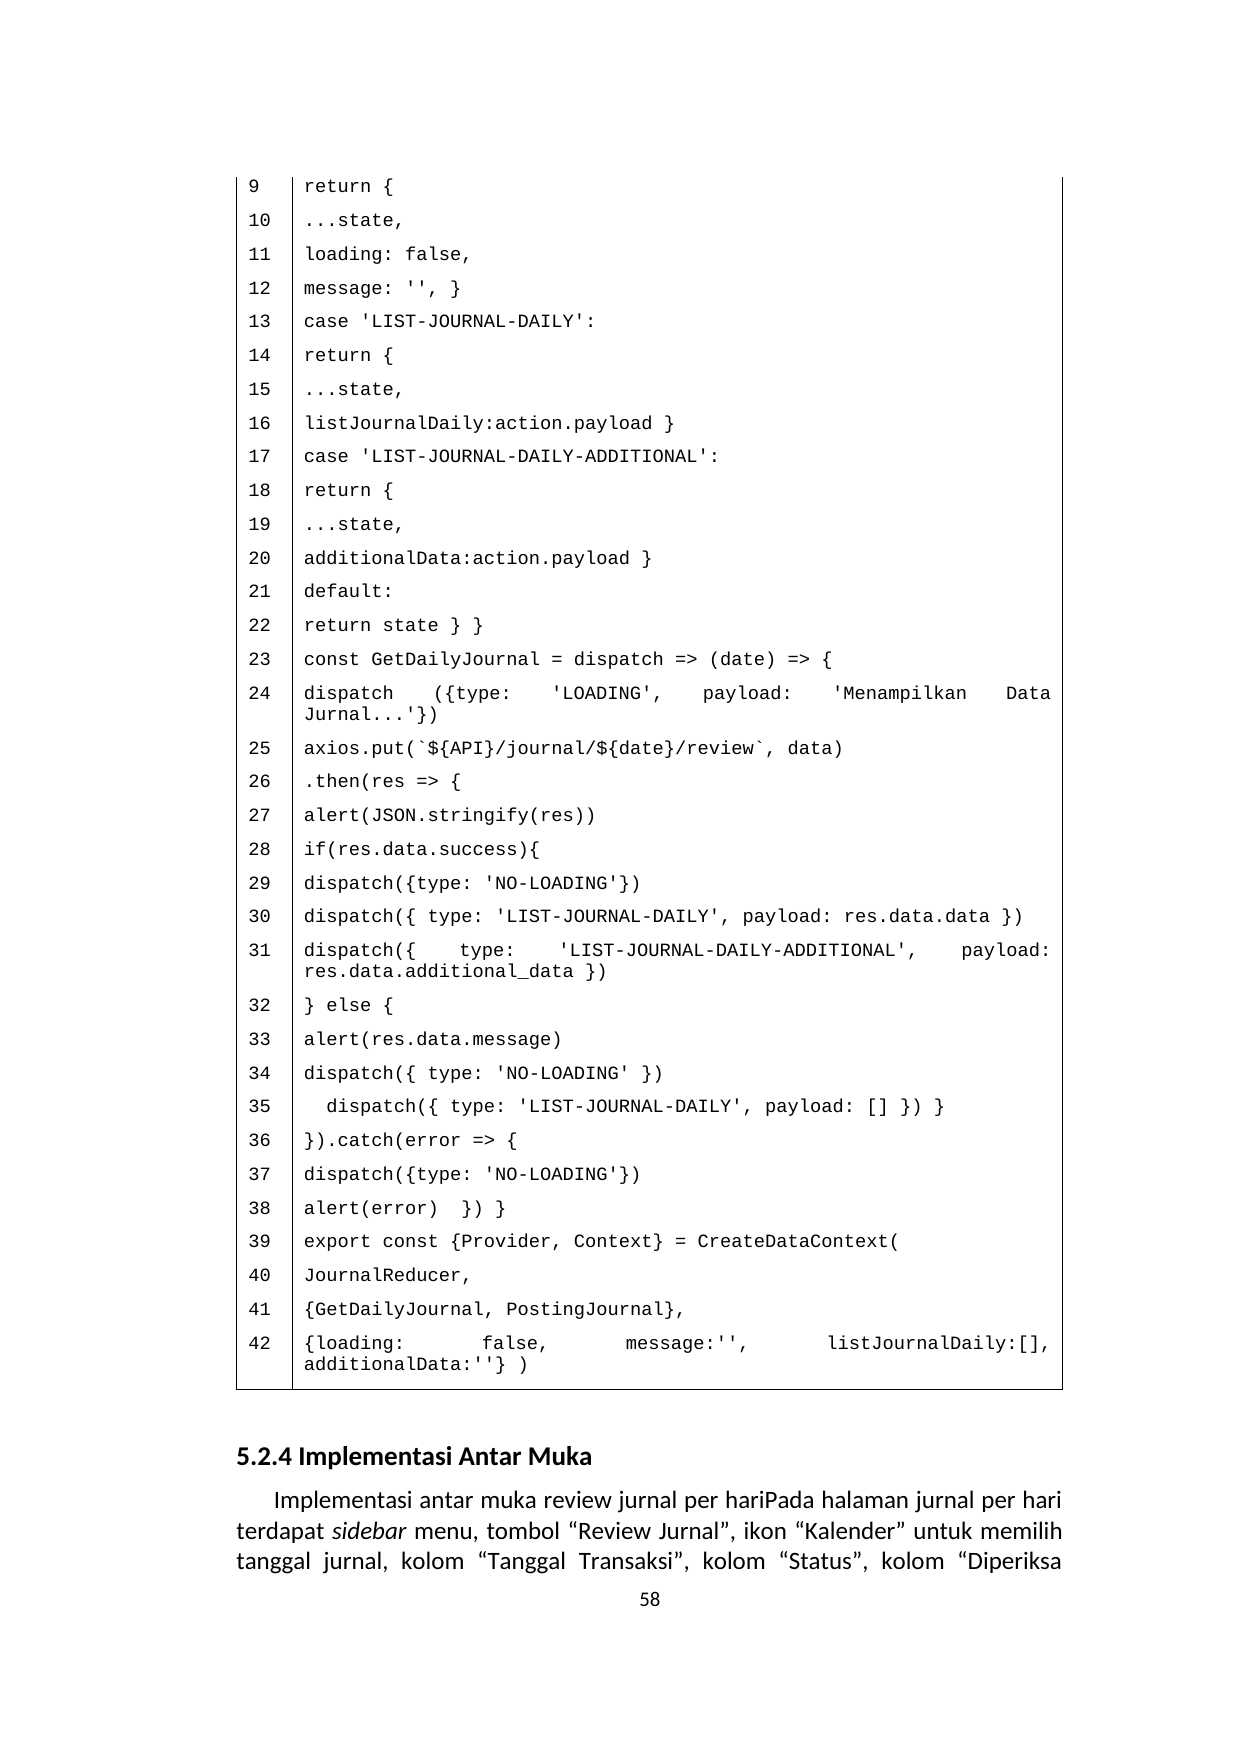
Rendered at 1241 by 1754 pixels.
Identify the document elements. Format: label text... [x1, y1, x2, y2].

table_cell 36 [237, 1131, 292, 1165]
table_cell 16 [237, 414, 292, 447]
table_cell 12 [237, 279, 292, 312]
table_cell 33 [237, 1030, 292, 1063]
table_cell const GetDailyJournal = dispatch => (date) => { [293, 650, 1062, 683]
table_cell dispatch({ type: 'LIST-JOURNAL-DAILY', payload: res.data.data }) [293, 907, 1062, 941]
table_cell 42 [237, 1334, 292, 1388]
table_cell 23 [237, 650, 292, 683]
table_cell dispatch({type: 'NO-LOADING'}) [293, 1165, 1062, 1198]
table_cell ...state, [293, 515, 1062, 548]
table_cell 40 [237, 1266, 292, 1300]
table_cell alert(res.data.message) [293, 1030, 1062, 1063]
table_cell return { [293, 346, 1062, 380]
table_cell {GetDailyJournal, PostingJournal}, [293, 1300, 1062, 1333]
table_cell 30 [237, 907, 292, 941]
table_cell 24 [237, 684, 292, 738]
table_cell 39 [237, 1232, 292, 1266]
table_cell additionalData:action.payload } [293, 549, 1062, 582]
table_cell } else { [293, 996, 1062, 1030]
table_cell 9 [237, 177, 292, 211]
table_cell dispatch({ type: 'NO-LOADING' }) [293, 1064, 1062, 1097]
table_cell 31 [237, 941, 292, 996]
table_cell 17 [237, 447, 292, 481]
table_cell axios.put(`${API}/journal/${date}/review`, data) [293, 739, 1062, 772]
table_cell .then(res => { [293, 772, 1062, 806]
table_cell 25 [237, 739, 292, 772]
table_cell export const {Provider, Context} = CreateDataContext( [293, 1232, 1062, 1266]
table_cell default: [293, 582, 1062, 616]
table_cell dispatch({ type: 'LIST-JOURNAL-DAILY-ADDITIONAL', payload: res.data.additional_data }) [293, 941, 1062, 996]
table_cell 29 [237, 874, 292, 907]
subtitle Implementasi Antar Muka [236, 1439, 1063, 1472]
table_cell 27 [237, 806, 292, 840]
table_cell 21 [237, 582, 292, 616]
table_cell return { [293, 481, 1062, 515]
table_cell case 'LIST-JOURNAL-DAILY-ADDITIONAL': [293, 447, 1062, 481]
table_cell {loading: false, message:'', listJournalDaily:[], additionalData:''} ) [293, 1334, 1062, 1388]
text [236, 1484, 1063, 1576]
table_cell 37 [237, 1165, 292, 1198]
table_cell message: '', } [293, 279, 1062, 312]
table_cell 15 [237, 380, 292, 413]
table_cell return state } } [293, 616, 1062, 650]
table_cell ...state, [293, 380, 1062, 413]
table_cell 18 [237, 481, 292, 515]
table_cell 34 [237, 1064, 292, 1097]
table_cell loading: false, [293, 245, 1062, 278]
table_cell return { [293, 177, 1062, 211]
table_cell case 'LIST-JOURNAL-DAILY': [293, 312, 1062, 346]
table_cell 32 [237, 996, 292, 1030]
table_cell }).catch(error => { [293, 1131, 1062, 1165]
table_cell listJournalDaily:action.payload } [293, 414, 1062, 447]
table_cell 35 [237, 1097, 292, 1131]
table_cell 10 [237, 211, 292, 245]
table_cell JournalReducer, [293, 1266, 1062, 1300]
table_cell dispatch({ type: 'LIST-JOURNAL-DAILY', payload: [] }) } [293, 1097, 1062, 1131]
table_cell alert(JSON.stringify(res)) [293, 806, 1062, 840]
table_cell 26 [237, 772, 292, 806]
table_cell ...state, [293, 211, 1062, 245]
table_cell 20 [237, 549, 292, 582]
table_cell 13 [237, 312, 292, 346]
table_cell alert(error) }) } [293, 1199, 1062, 1232]
table_cell 19 [237, 515, 292, 548]
table_cell if(res.data.success){ [293, 840, 1062, 873]
table_cell 14 [237, 346, 292, 380]
table_cell 41 [237, 1300, 292, 1333]
table_cell 38 [237, 1199, 292, 1232]
table_cell dispatch({type: 'NO-LOADING'}) [293, 874, 1062, 907]
table_cell dispatch ({type: 'LOADING', payload: 'Menampilkan Data Jurnal...'}) [293, 684, 1062, 738]
table_cell 22 [237, 616, 292, 650]
table_cell 11 [237, 245, 292, 278]
table_cell 28 [237, 840, 292, 873]
